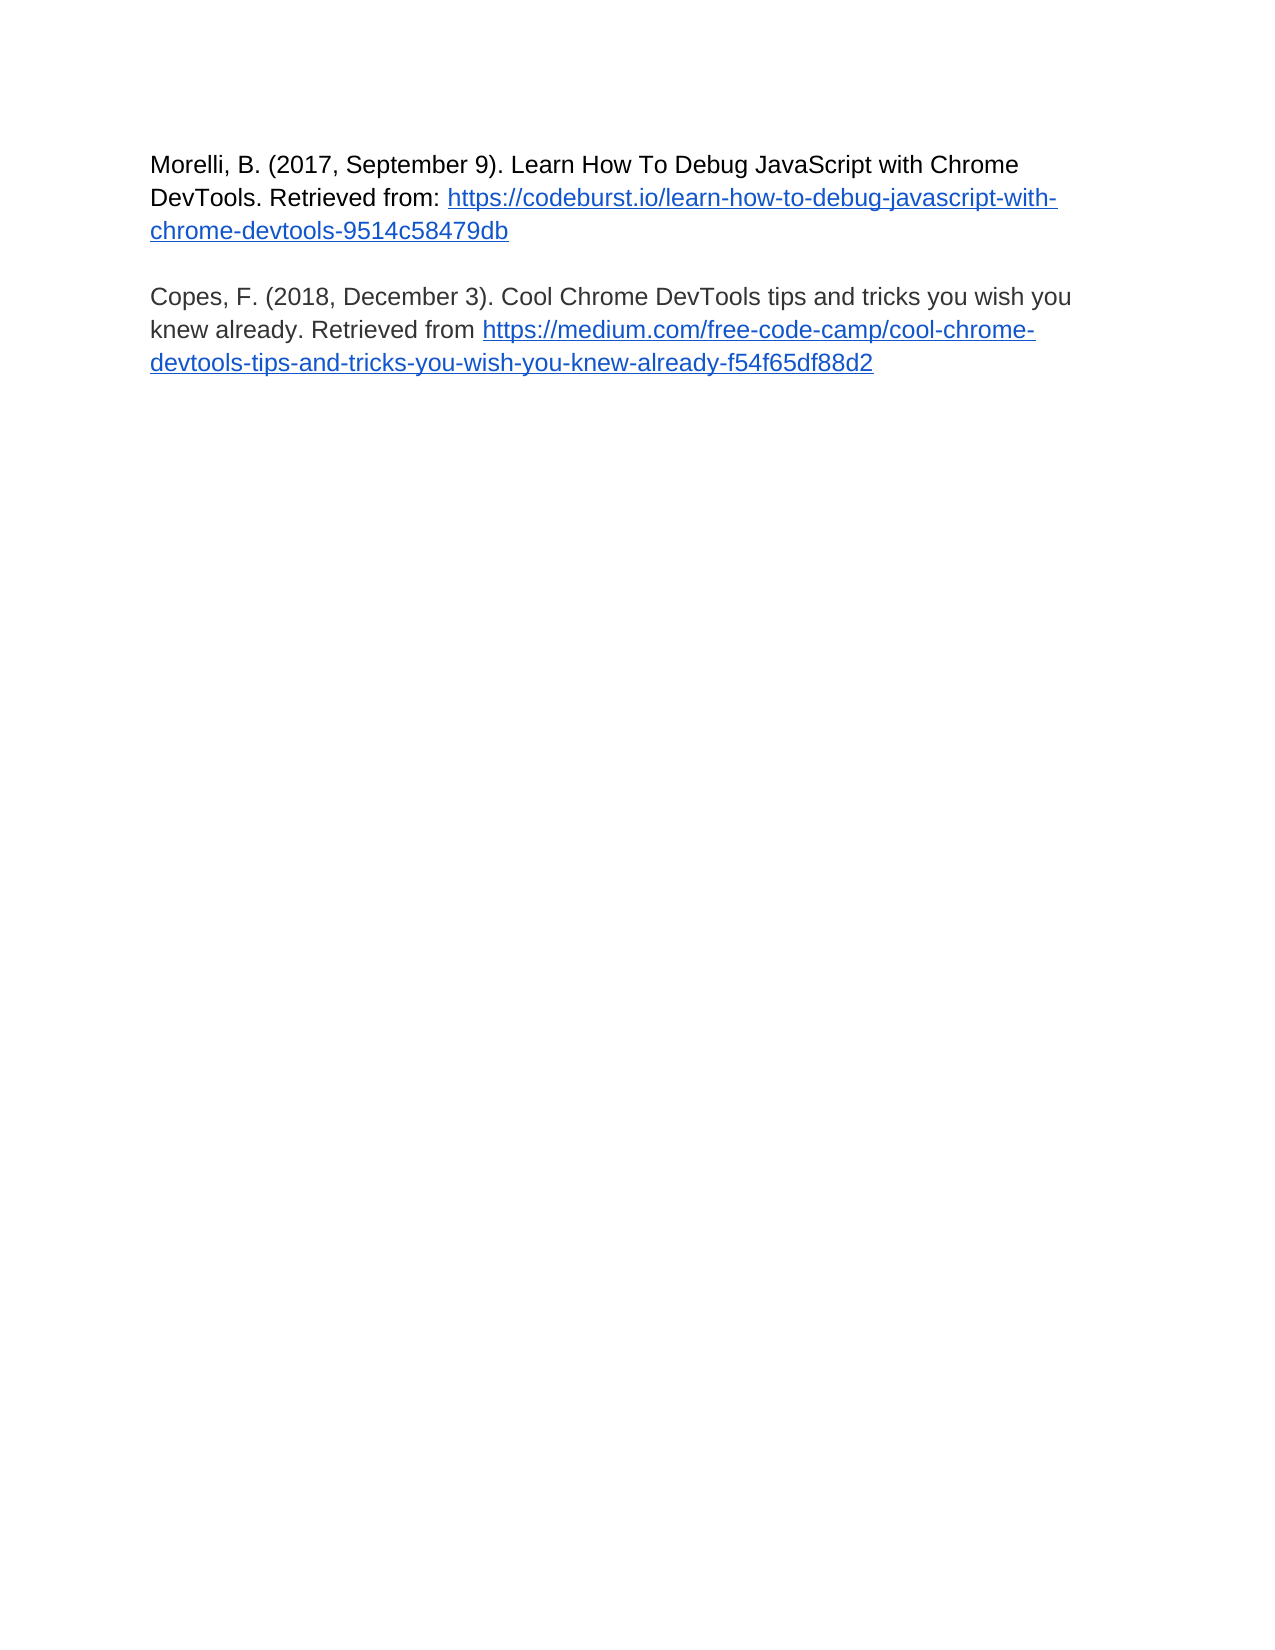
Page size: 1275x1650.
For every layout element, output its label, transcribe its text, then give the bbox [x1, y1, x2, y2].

text Morelli, B. (2017, September 9). Learn How To Debug JavaScript with Chrome DevTools. Retrieved from: https://codeburst.io/learn-how-to-debug-javascript-with-chrome-devtools-9514c58479db [150, 150, 1125, 245]
text Copes, F. (2018, December 3). Cool Chrome DevTools tips and tricks you wish you knew already. Retrieved from https://medium.com/free-code-camp/cool-chrome-devtools-tips-and-tricks-you-wish-you-knew-already-f54f65df88d2 [150, 282, 1125, 377]
